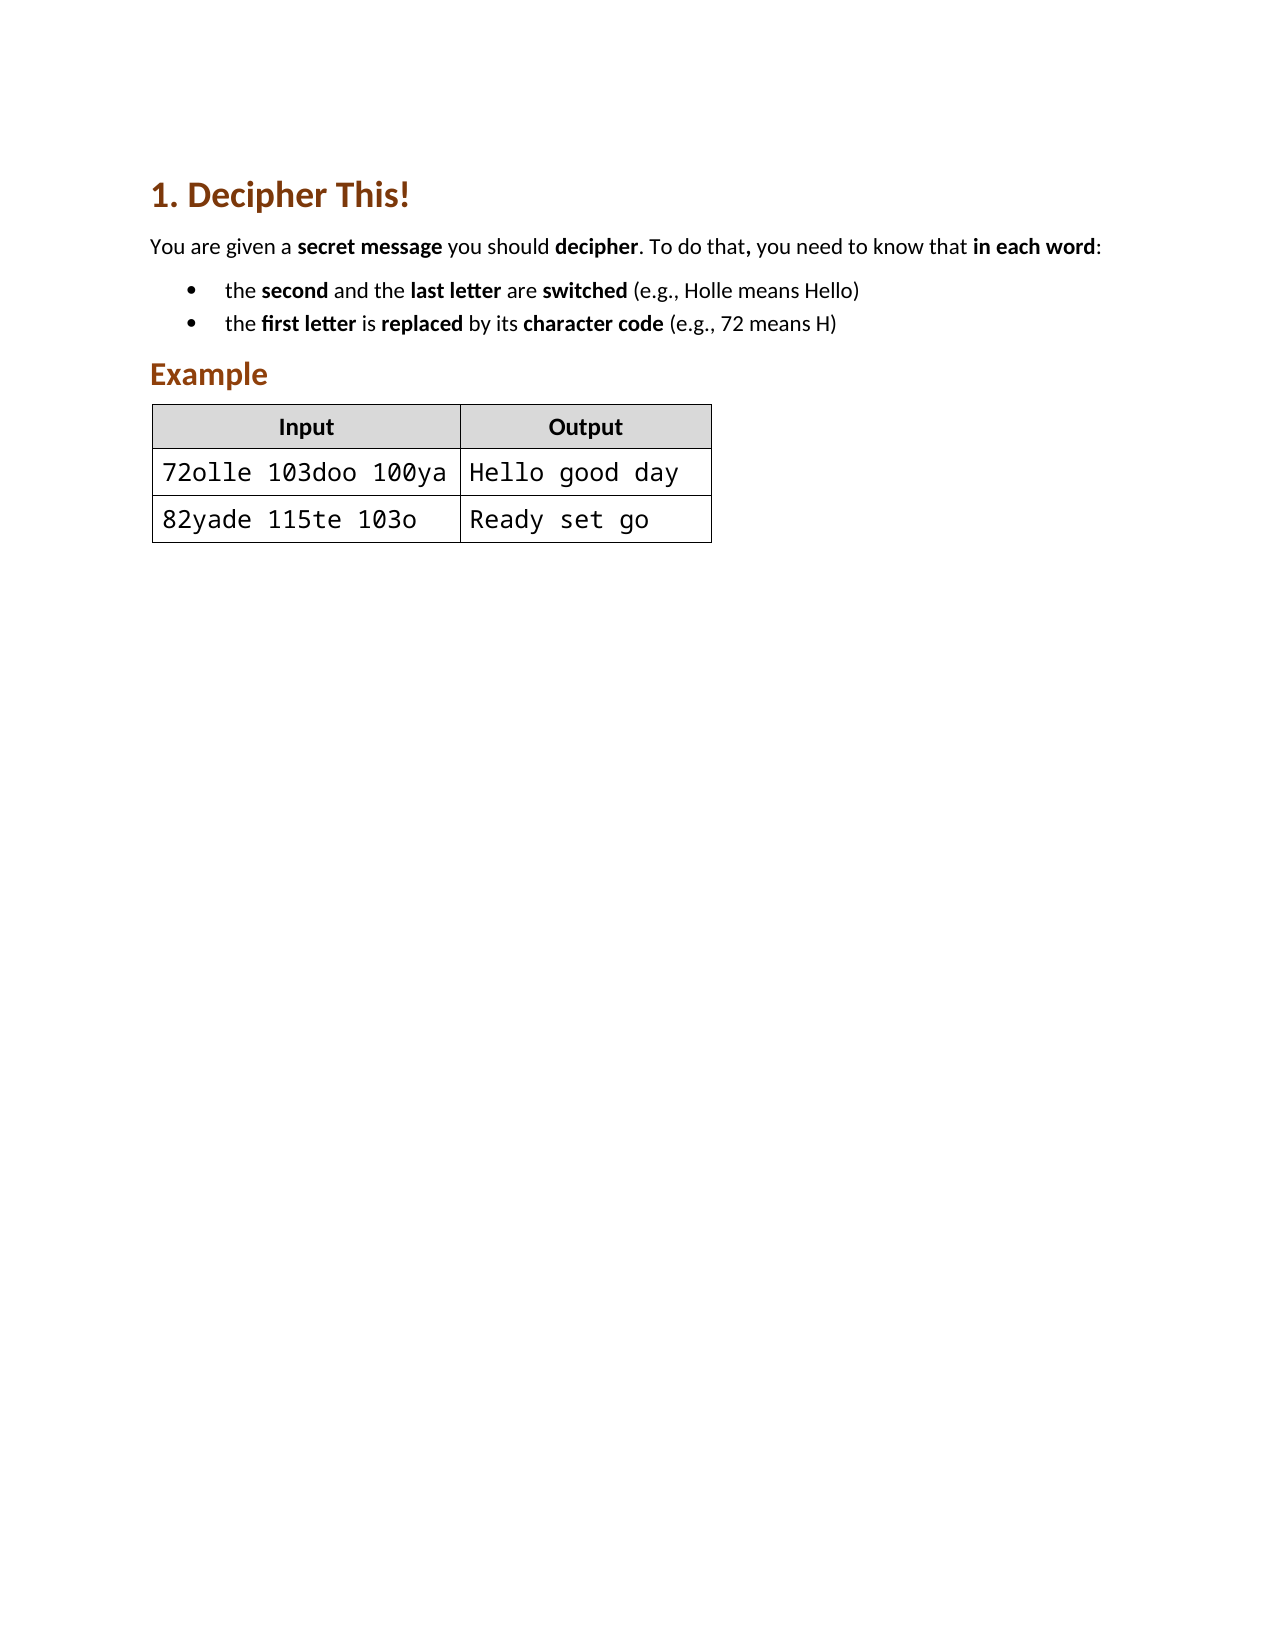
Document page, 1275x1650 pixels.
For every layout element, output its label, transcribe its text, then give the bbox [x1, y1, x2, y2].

table_cell 82yade 115te 103o [153, 496, 460, 542]
list the second and the last letter are switched (e.g., Holle means Hello) [187, 277, 1125, 304]
list the first letter is replaced by its character code (e.g., 72 means H) [187, 309, 1125, 337]
table_header Input [153, 405, 460, 448]
text You are given a secret message you should decipher. To do that, you need to know that in each word: [150, 232, 1125, 260]
subtitle Decipher This! [150, 171, 1125, 217]
table_cell Ready set go [461, 496, 711, 542]
table_cell Hello good day [461, 449, 711, 495]
table_header Output [461, 405, 711, 448]
table_cell 72olle 103doo 100ya [153, 449, 460, 495]
subtitle Example [150, 353, 1125, 394]
